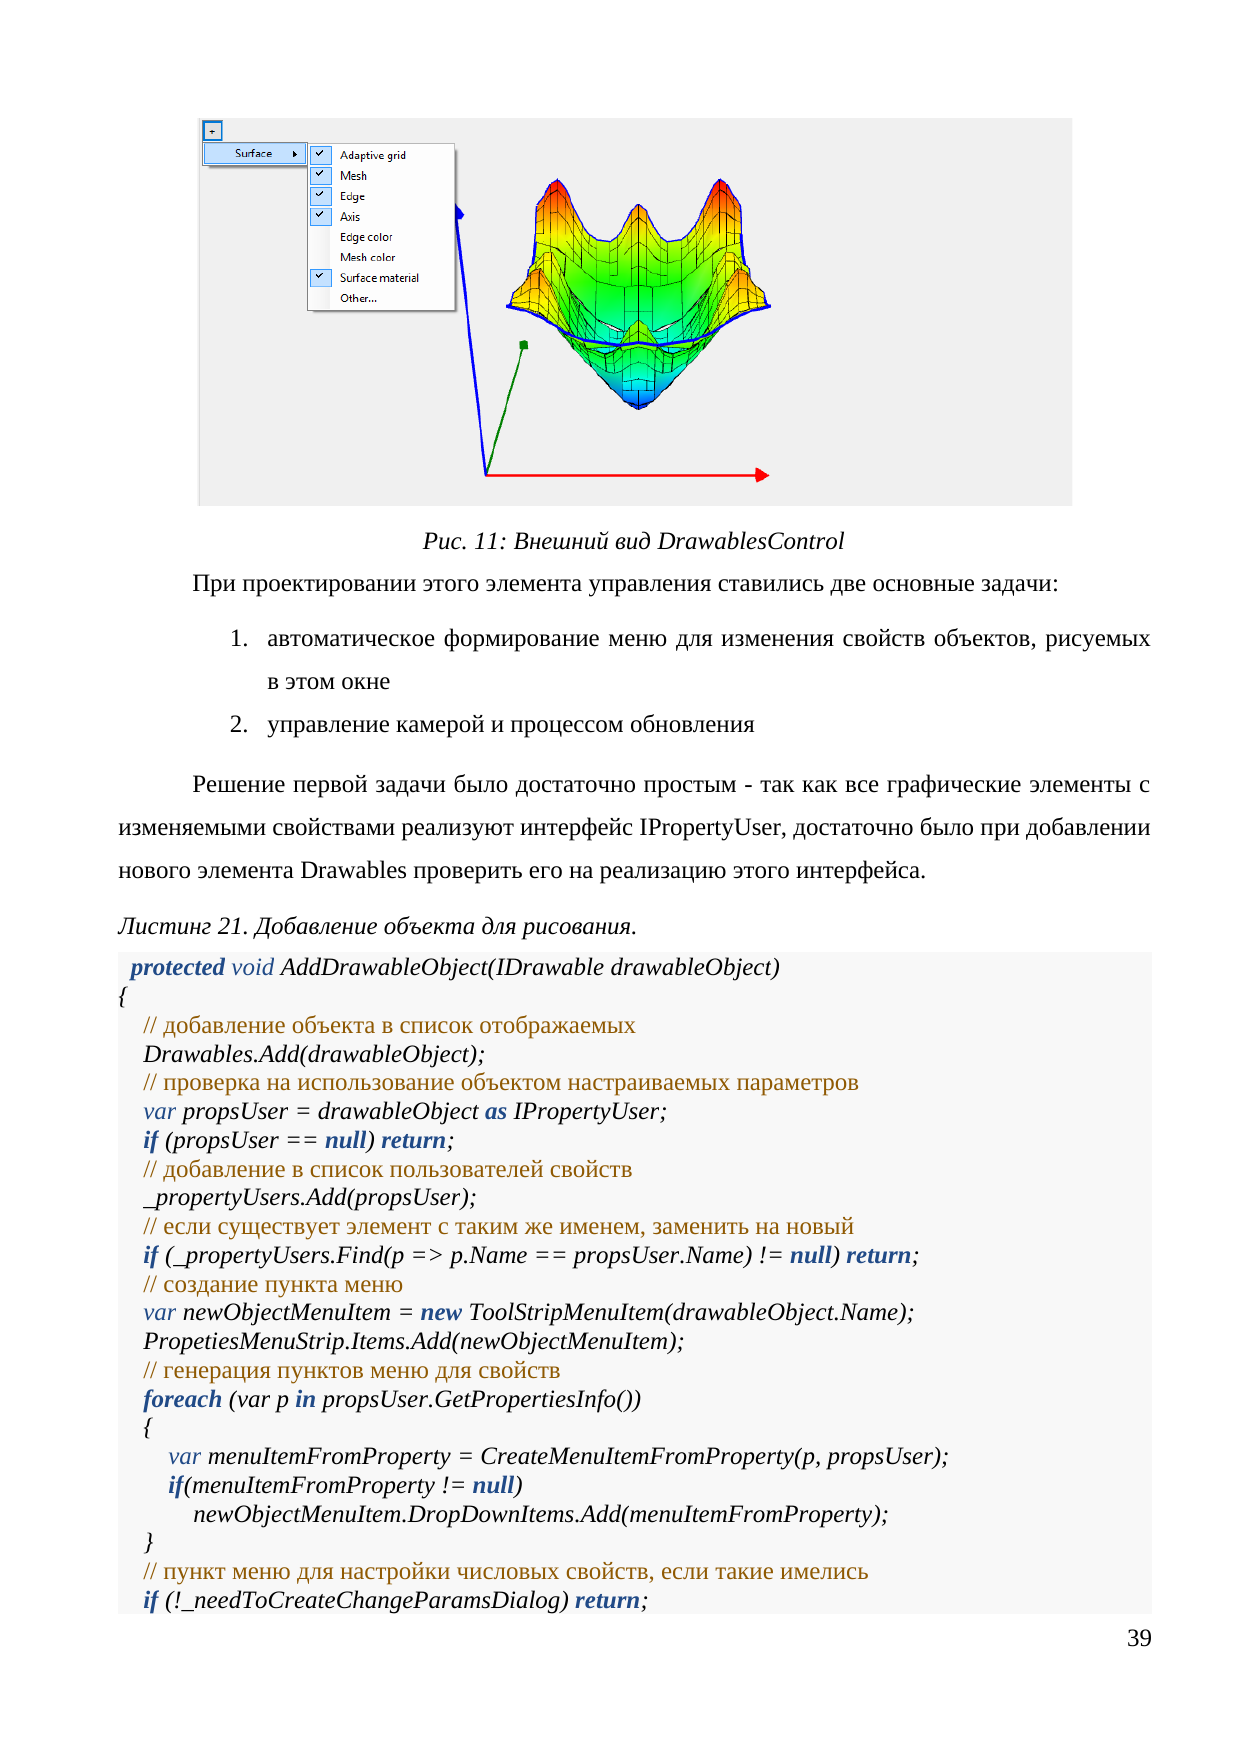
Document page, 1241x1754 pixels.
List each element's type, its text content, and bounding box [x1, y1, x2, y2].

text Решение первой задачи было достаточно простым - так как все графические элементы с изменяемыми свойствами реализуют интерфейс IPropertyUser, достаточно было при добавлении нового элемента Drawables проверить его на реализацию этого интерфейса. [118, 769, 1152, 884]
picture [197, 118, 1073, 506]
list автоматическое формирование меню для изменения свойств объектов, рисуемых в этом окне [229, 623, 1152, 695]
text Листинг 21. Добавление объекта для рисования. [118, 911, 1152, 940]
text Рис. 11: Внешний вид DrawablesControl [118, 526, 1152, 555]
list управление камерой и процессом обновления [229, 709, 1152, 738]
text При проектировании этого элемента управления ставились две основные задачи: [118, 568, 1152, 596]
